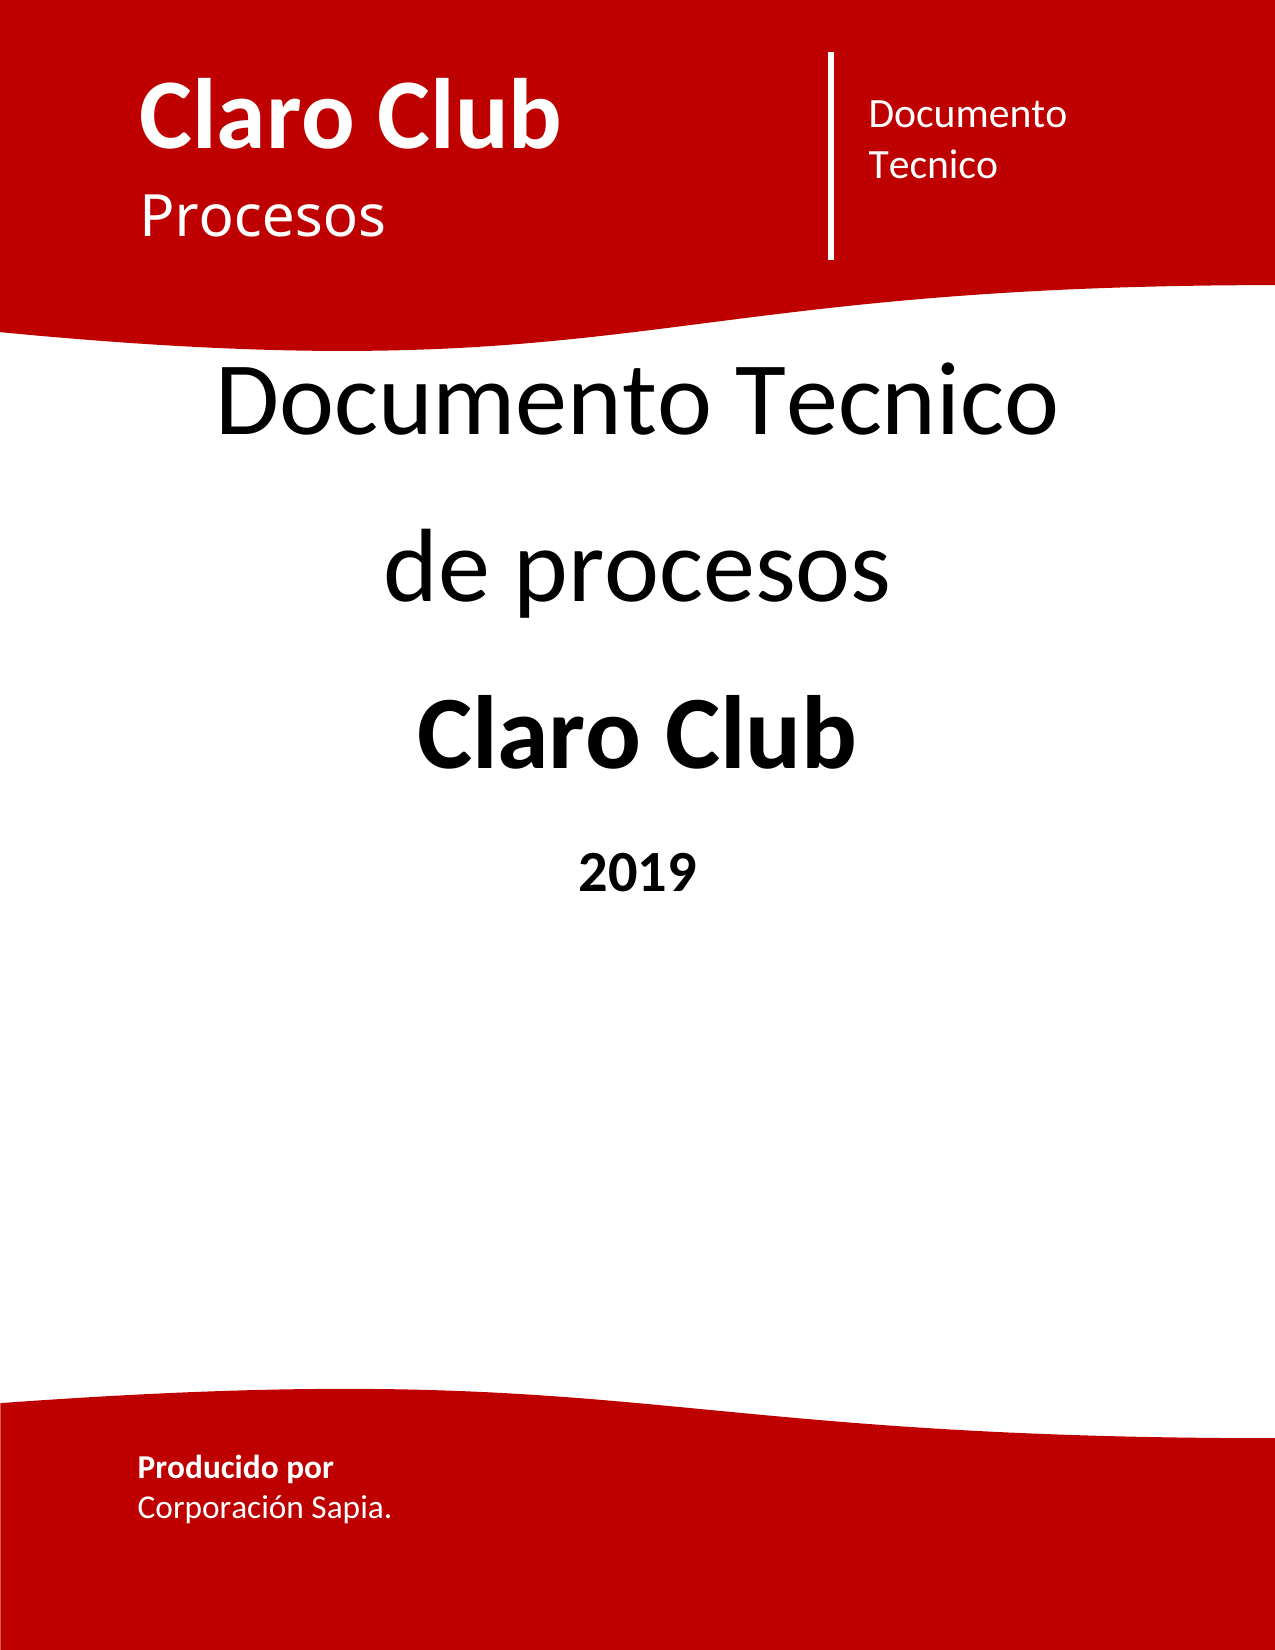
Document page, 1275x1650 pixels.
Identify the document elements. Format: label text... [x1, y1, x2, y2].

text de procesos [75, 500, 1200, 627]
text 2019 [75, 834, 1200, 906]
text Claro Club [75, 667, 1200, 794]
text Documento Tecnico [75, 333, 1200, 460]
